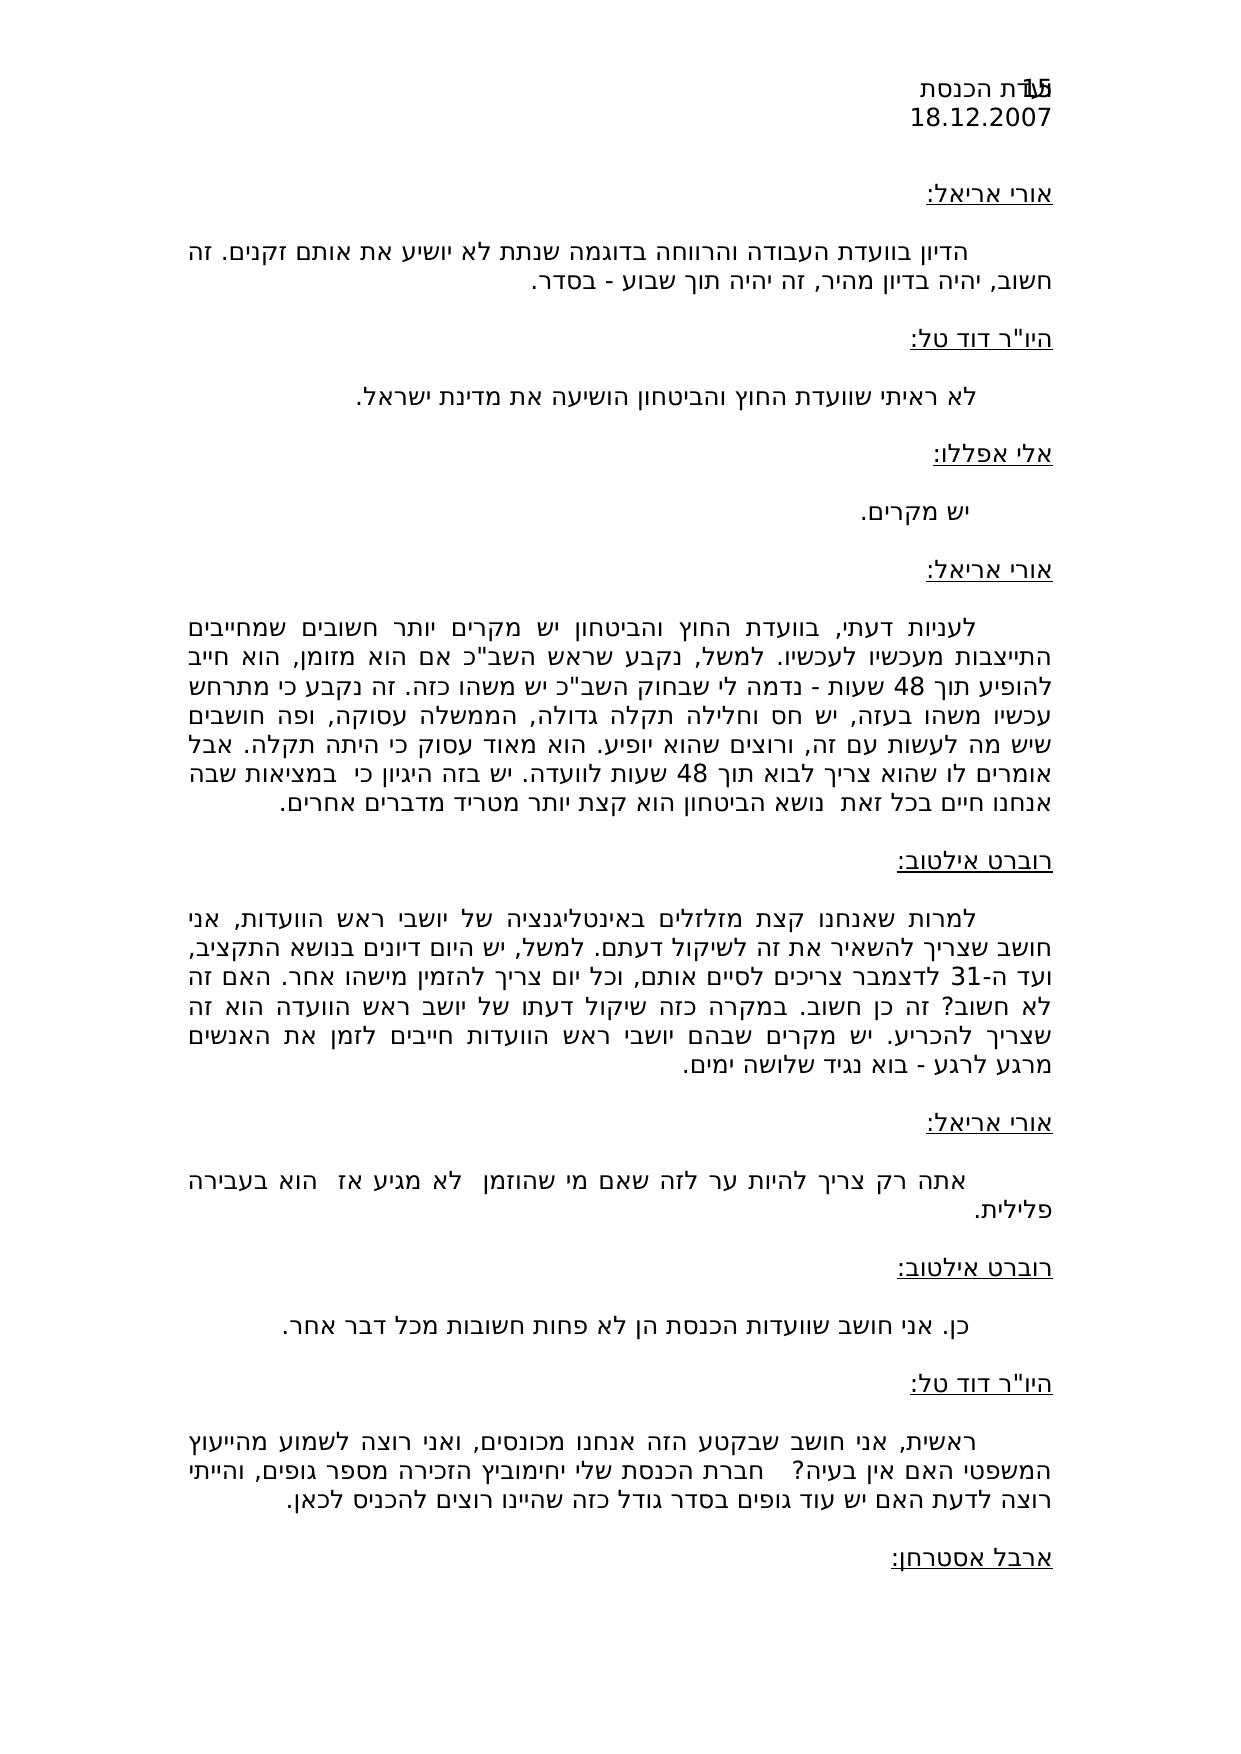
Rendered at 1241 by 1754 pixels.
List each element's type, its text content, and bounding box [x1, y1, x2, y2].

text אורי אריאל: [187, 555, 1053, 584]
text ארבל אסטרחן: [187, 1543, 1053, 1572]
text אלי אפללו: [187, 439, 1053, 469]
text יש מקרים. [187, 497, 1053, 527]
text אורי אריאל: [187, 1108, 1053, 1137]
text אורי אריאל: [187, 179, 1053, 208]
text רוברט אילטוב: [187, 846, 1053, 875]
text כן. אני חושב שוועדות הכנסת הן לא פחות חשובות מכל דבר אחר. [187, 1311, 1053, 1340]
text לעניות דעתי, בוועדת החוץ והביטחון יש מקרים יותר חשובים שמחייבים התייצבות מעכשיו לעכשיו. למשל, נקבע שראש השב"כ אם הוא מזומן, הוא חייב להופיע תוך 48 שעות - נדמה לי שבחוק השב"כ יש משהו כזה. זה נקבע כי מתרחש עכשיו משהו בעזה, יש חס וחלילה תקלה גדולה, הממשלה עסוקה, ופה חושבים שיש מה לעשות עם זה, ורוצים שהוא יופיע. הוא מאוד עסוק כי היתה תקלה. אבל אומרים לו שהוא צריך לבוא תוך 48 שעות לוועדה. יש בזה היגיון כי במציאות שבה אנחנו חיים בכל זאת נושא הביטחון הוא קצת יותר מטריד מדברים אחרים. [187, 613, 1053, 817]
text רוברט אילטוב: [187, 1253, 1053, 1282]
text אתה רק צריך להיות ער לזה שאם מי שהוזמן לא מגיע אז הוא בעבירה פלילית. [187, 1166, 1053, 1224]
text היו"ר דוד טל: [187, 324, 1053, 353]
text למרות שאנחנו קצת מזלזלים באינטליגנציה של יושבי ראש הוועדות, אני חושב שצריך להשאיר את זה לשיקול דעתם. למשל, יש היום דיונים בנושא התקציב, ועד ה-31 לדצמבר צריכים לסיים אותם, וכל יום צריך להזמין מישהו אחר. האם זה לא חשוב? זה כן חשוב. במקרה כזה שיקול דעתו של יושב ראש הוועדה הוא זה שצריך להכריע. יש מקרים שבהם יושבי ראש הוועדות חייבים לזמן את האנשים מרגע לרגע - בוא נגיד שלושה ימים. [187, 904, 1053, 1079]
text הדיון בוועדת העבודה והרווחה בדוגמה שנתת לא יושיע את אותם זקנים. זה חשוב, יהיה בדיון מהיר, זה יהיה תוך שבוע - בסדר. [187, 237, 1053, 295]
text היו"ר דוד טל: [187, 1369, 1053, 1398]
subtitle ראשית, אני חושב שבקטע הזה אנחנו מכונסים, ואני רוצה לשמוע מהייעוץ המשפטי האם אין בעיה? חברת הכנסת שלי יחימוביץ הזכירה מספר גופים, והייתי רוצה לדעת האם יש עוד גופים בסדר גודל כזה שהיינו רוצים להכניס לכאן. [187, 1427, 1053, 1514]
text לא ראיתי שוועדת החוץ והביטחון הושיעה את מדינת ישראל. [187, 382, 1053, 411]
